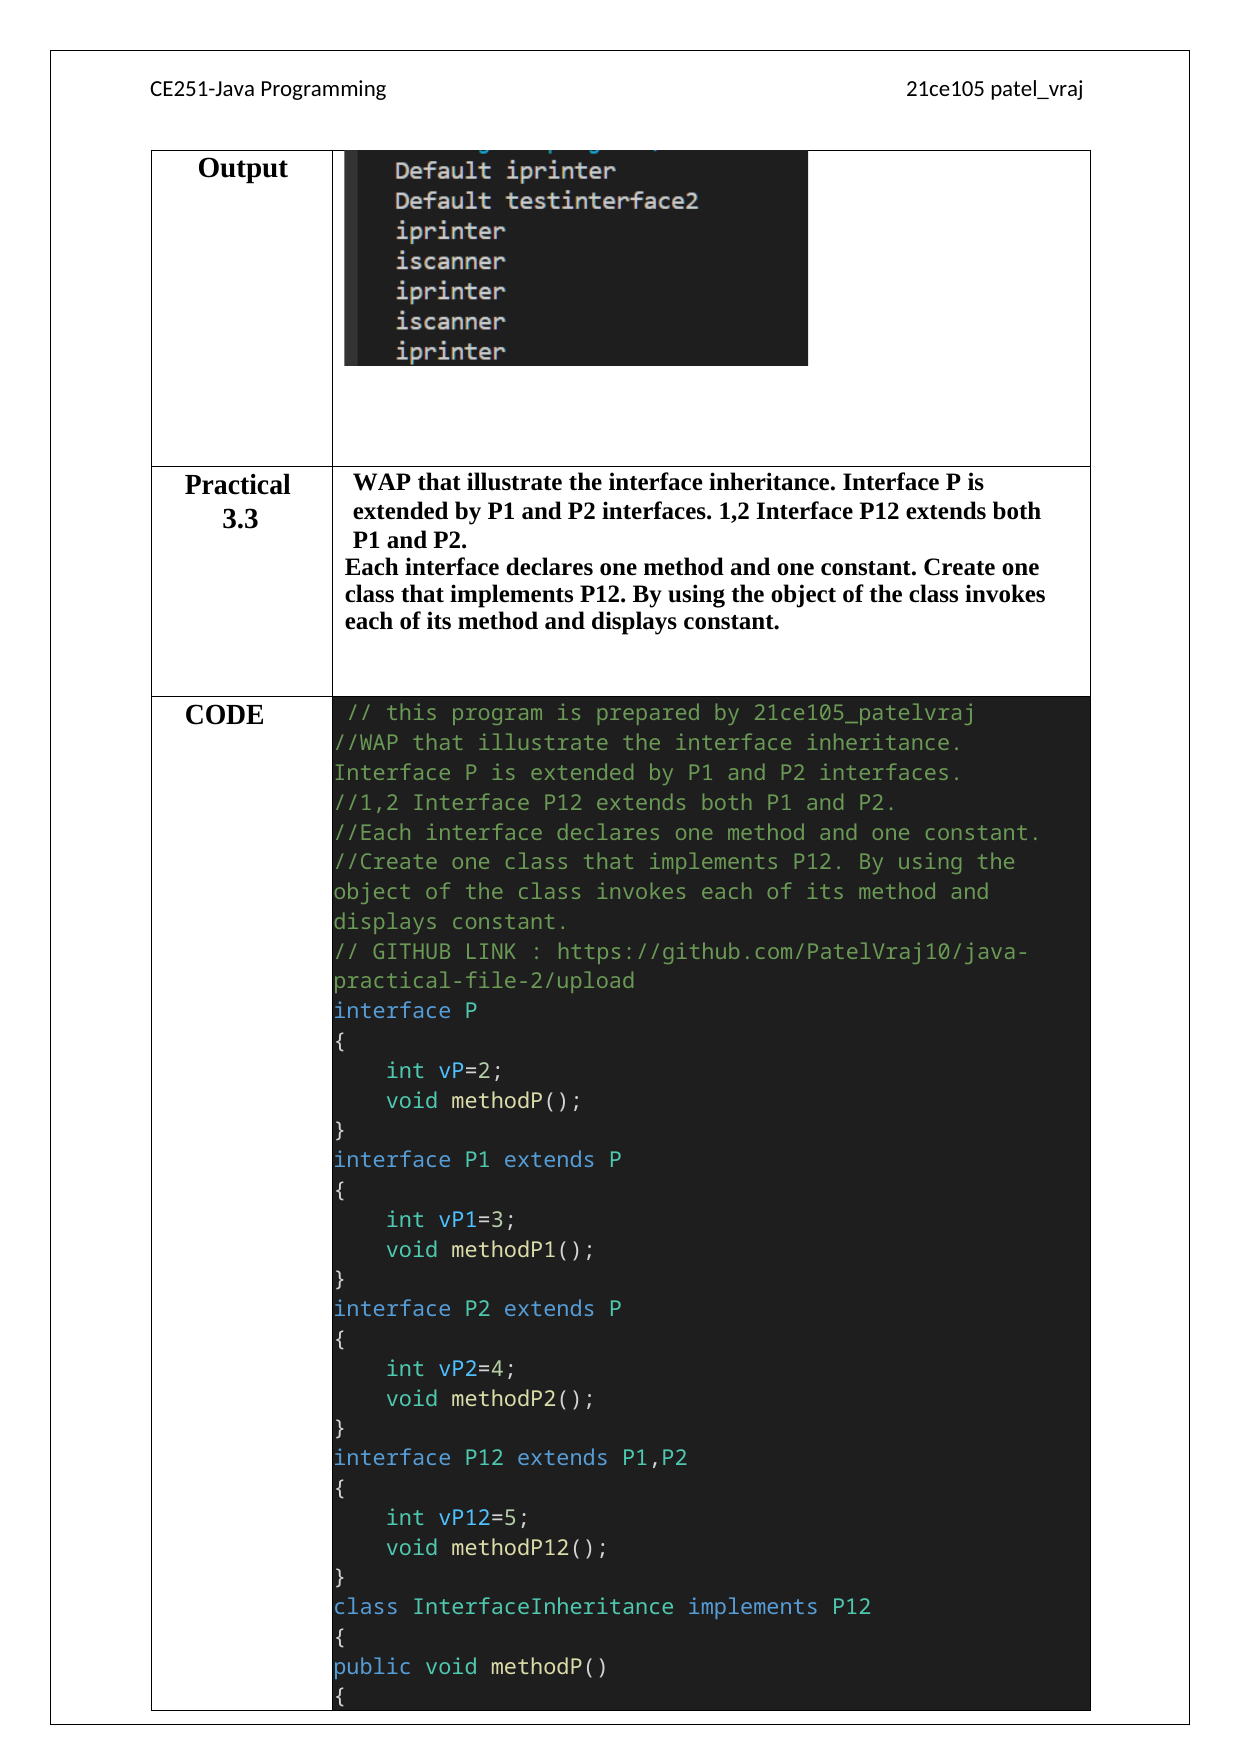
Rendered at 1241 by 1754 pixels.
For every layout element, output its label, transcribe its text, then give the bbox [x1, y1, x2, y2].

table_cell Practical 3.3 [152, 467, 332, 696]
table_header Output [152, 151, 332, 466]
table_cell WAP that illustrate the interface inheritance. Interface P is extended by P1 and P2 interfaces. 1,2 Interface P12 extends both P1 and P2. Each interface declares one method and one constant. Create one class that implements P12. By using the object of the class invokes each of its method and displays constant. [333, 467, 1090, 696]
picture [344, 150, 809, 366]
table_header [333, 151, 1090, 466]
table_cell CODE [152, 697, 332, 1710]
